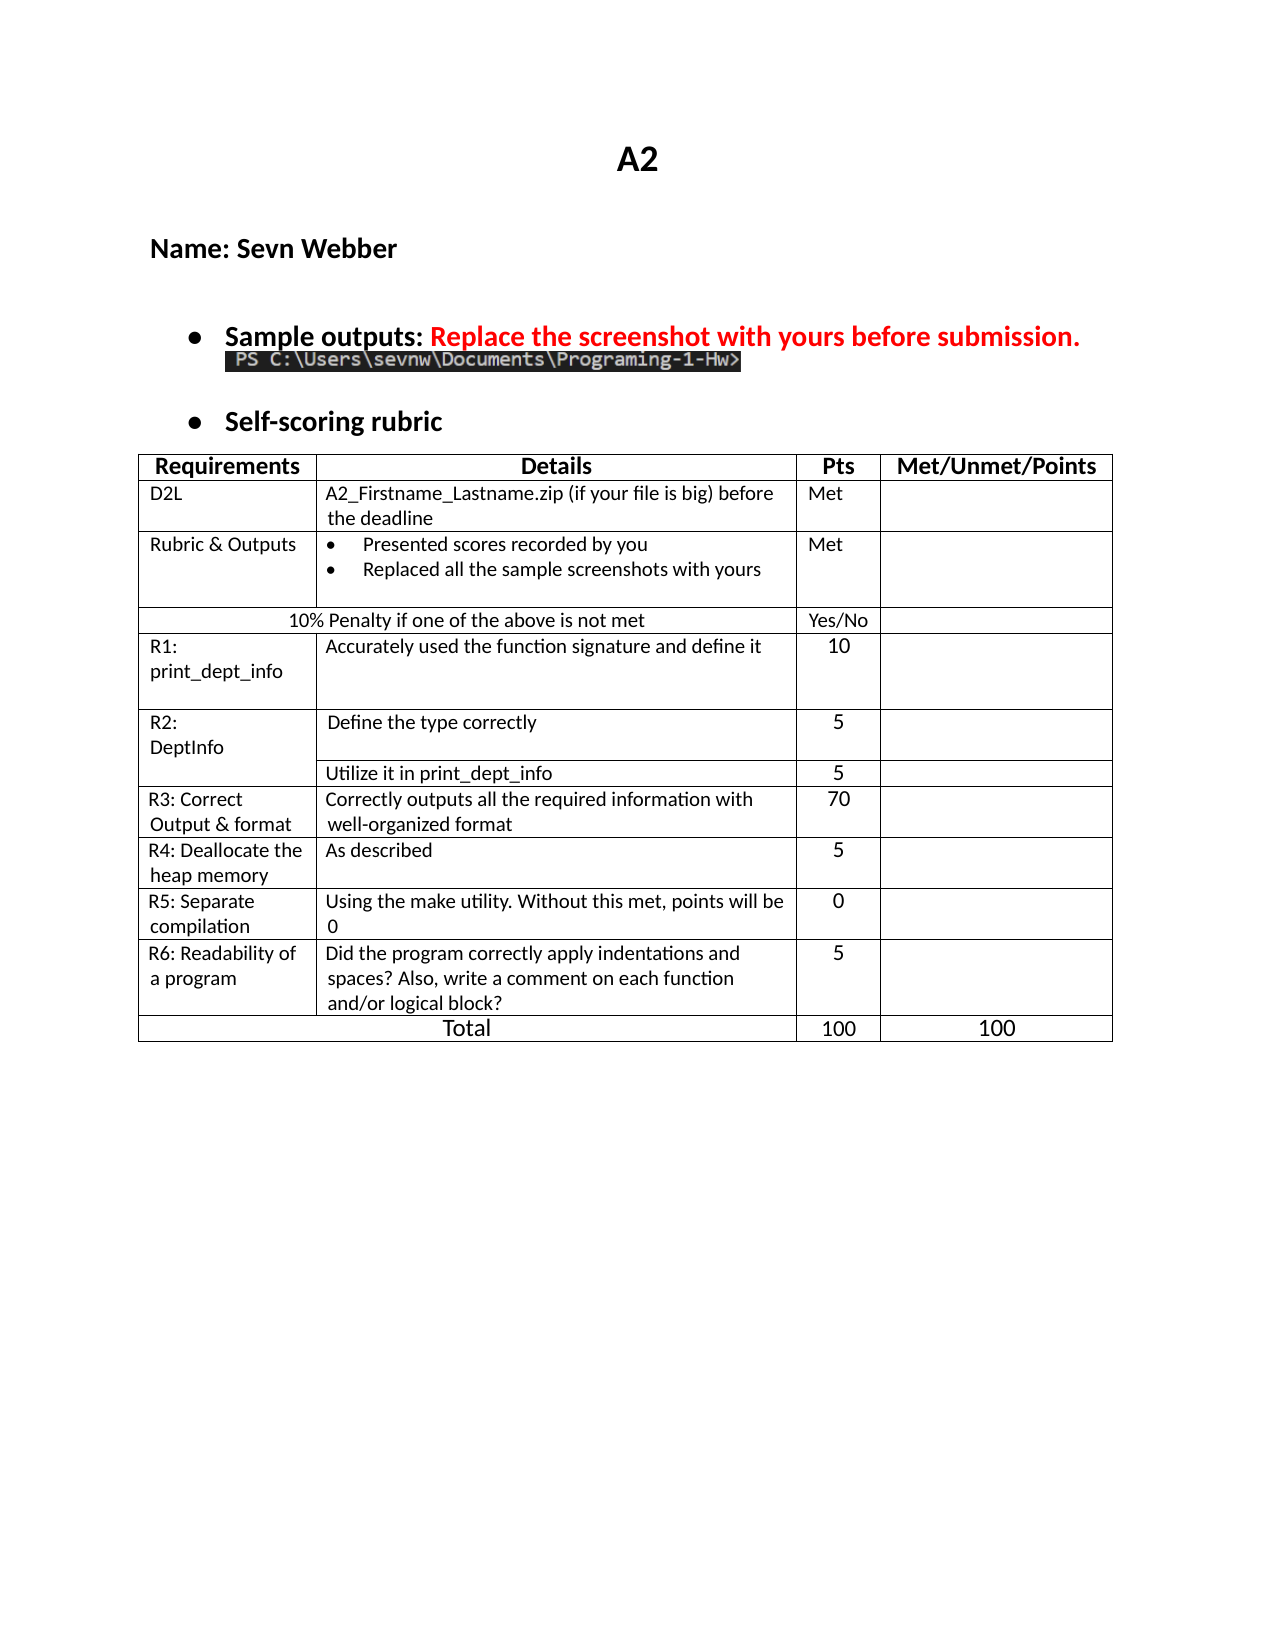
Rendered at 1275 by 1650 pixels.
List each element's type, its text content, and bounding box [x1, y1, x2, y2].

table_cell [881, 481, 1112, 531]
table_cell Met [797, 532, 880, 607]
table_cell 100 [797, 1016, 880, 1041]
table_cell D2L [139, 481, 316, 531]
table_cell 5 [797, 940, 880, 1015]
table_cell [881, 940, 1112, 1015]
table_cell R1: print_dept_info [139, 634, 316, 709]
table_cell [881, 710, 1112, 760]
table_cell 10% Penalty if one of the above is not met [139, 608, 796, 633]
table_cell A2_Firstname_Lastname.zip (if your file is big) before the deadline [317, 481, 796, 531]
table_cell [881, 787, 1112, 837]
text A2 [150, 150, 1125, 177]
table_cell Correctly outputs all the required information with well-organized format [317, 787, 796, 837]
text Name: Sevn Webber [150, 237, 1125, 264]
table_cell 100 [881, 1016, 1112, 1041]
table_cell 5 [797, 761, 880, 786]
table_cell Total [139, 1016, 796, 1041]
table_cell Using the make utility. Without this met, points will be 0 [317, 889, 796, 939]
table_header Details [317, 455, 796, 479]
list Self-scoring rubric [187, 410, 1125, 437]
list Sample outputs: Replace the screenshot with yours before submission. [187, 324, 1125, 352]
table_cell Did the program correctly apply indentations and spaces? Also, write a comment on each function and/or logical block? [317, 940, 796, 1015]
table_header Requirements [139, 455, 316, 479]
table_cell [881, 634, 1112, 709]
table_cell 70 [797, 787, 880, 837]
table_cell Met [797, 481, 880, 531]
table_header Met/Unmet/Points [881, 455, 1112, 479]
table_cell R2: DeptInfo [139, 710, 316, 786]
table_cell Accurately used the function signature and define it [317, 634, 796, 709]
table_cell R5: Separate compilation [139, 889, 316, 939]
table_cell Utilize it in print_dept_info [317, 761, 796, 786]
table_cell Yes/No [797, 608, 880, 633]
table_cell Presented scores recorded by you Replaced all the sample screenshots with yours [317, 532, 796, 607]
table_cell 10 [797, 634, 880, 709]
table_cell Rubric & Outputs [139, 532, 316, 607]
table_cell 5 [797, 838, 880, 888]
table_cell [881, 608, 1112, 633]
table_cell [881, 889, 1112, 939]
table_cell 5 [797, 710, 880, 760]
table_cell [881, 838, 1112, 888]
table_cell [881, 532, 1112, 607]
table_cell [881, 761, 1112, 786]
table_cell Define the type correctly [317, 710, 796, 760]
table_cell R3: Correct Output & format [139, 787, 316, 837]
table_cell 0 [797, 889, 880, 939]
table_header Pts [797, 455, 880, 479]
table_cell As described [317, 838, 796, 888]
table_cell R4: Deallocate the heap memory [139, 838, 316, 888]
table_cell R6: Readability of a program [139, 940, 316, 1015]
